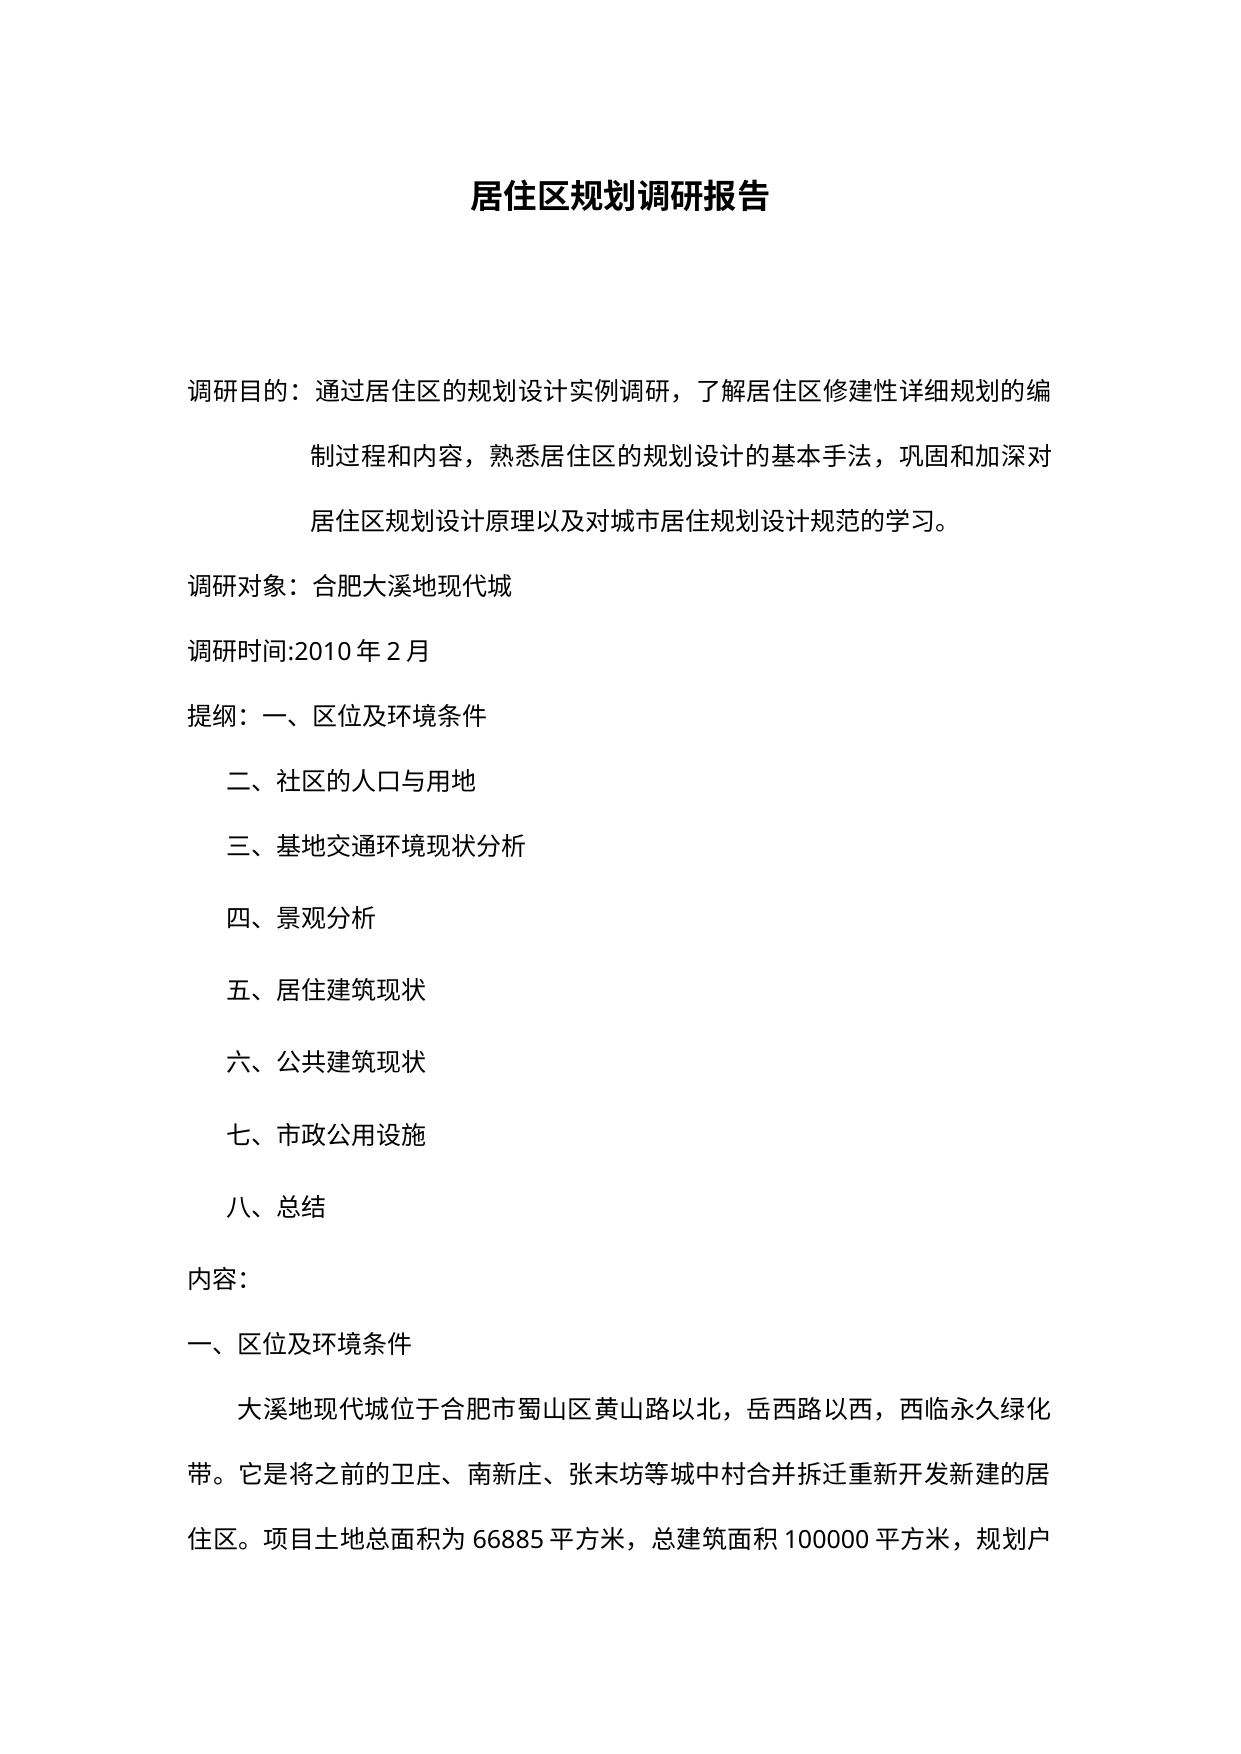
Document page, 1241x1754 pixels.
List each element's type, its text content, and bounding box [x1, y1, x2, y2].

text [187, 1375, 1053, 1570]
text 调研对象：合肥大溪地现代城 [187, 552, 1053, 617]
text 一、区位及环境条件 [187, 1310, 1053, 1375]
text 七、市政公用设施 [187, 1101, 1053, 1166]
text 提纲：一、区位及环境条件 [187, 682, 1053, 747]
text 四、景观分析 [187, 884, 1053, 949]
text 调研目的：通过居住区的规划设计实例调研，了解居住区修建性详细规划的编制过程和内容，熟悉居住区的规划设计的基本手法，巩固和加深对居住区规划设计原理以及对城市居住规划设计规范的学习。 [187, 357, 1053, 552]
text 八、总结 [187, 1173, 1053, 1238]
text 二、社区的人口与用地 [187, 747, 1053, 812]
text 内容： [187, 1245, 1053, 1310]
text 五、居住建筑现状 [187, 956, 1053, 1021]
text 六、公共建筑现状 [187, 1028, 1053, 1093]
text 三、基地交通环境现状分析 [187, 812, 1053, 877]
text 调研时间:2010年2月 [187, 617, 1053, 682]
text 居住区规划调研报告 [187, 162, 1053, 227]
